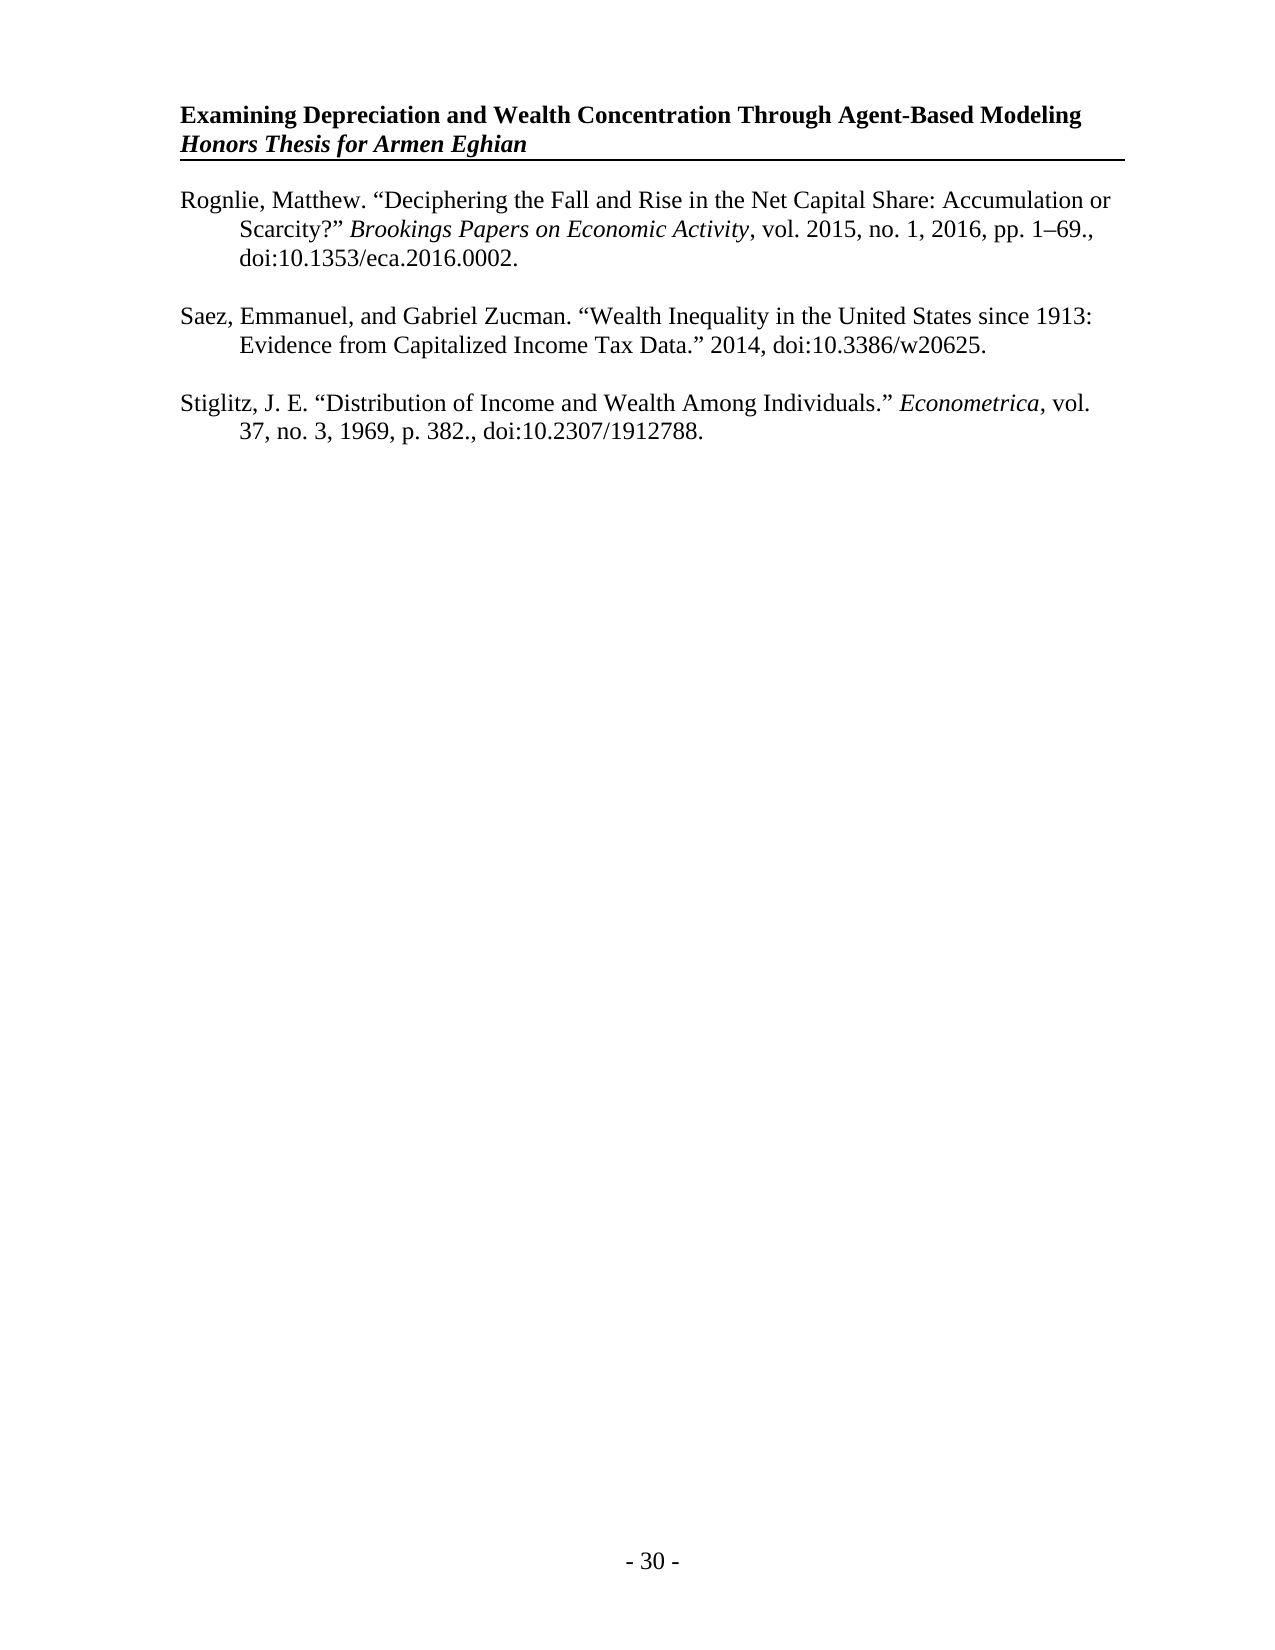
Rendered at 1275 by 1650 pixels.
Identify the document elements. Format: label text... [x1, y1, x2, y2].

text Saez, Emmanuel, and Gabriel Zucman. “Wealth Inequality in the United States since 1913: Evidence from Capitalized Income Tax Data.” 2014, doi:10.3386/w20625. [180, 301, 1125, 358]
text Rognlie, Matthew. “Deciphering the Fall and Rise in the Net Capital Share: Accumulation or Scarcity?” Brookings Papers on Economic Activity, vol. 2015, no. 1, 2016, pp. 1–69., doi:10.1353/eca.2016.0002. [180, 186, 1125, 272]
text Stiglitz, J. E. “Distribution of Income and Wealth Among Individuals.” Econometrica, vol. 37, no. 3, 1969, p. 382., doi:10.2307/1912788. [180, 388, 1125, 445]
